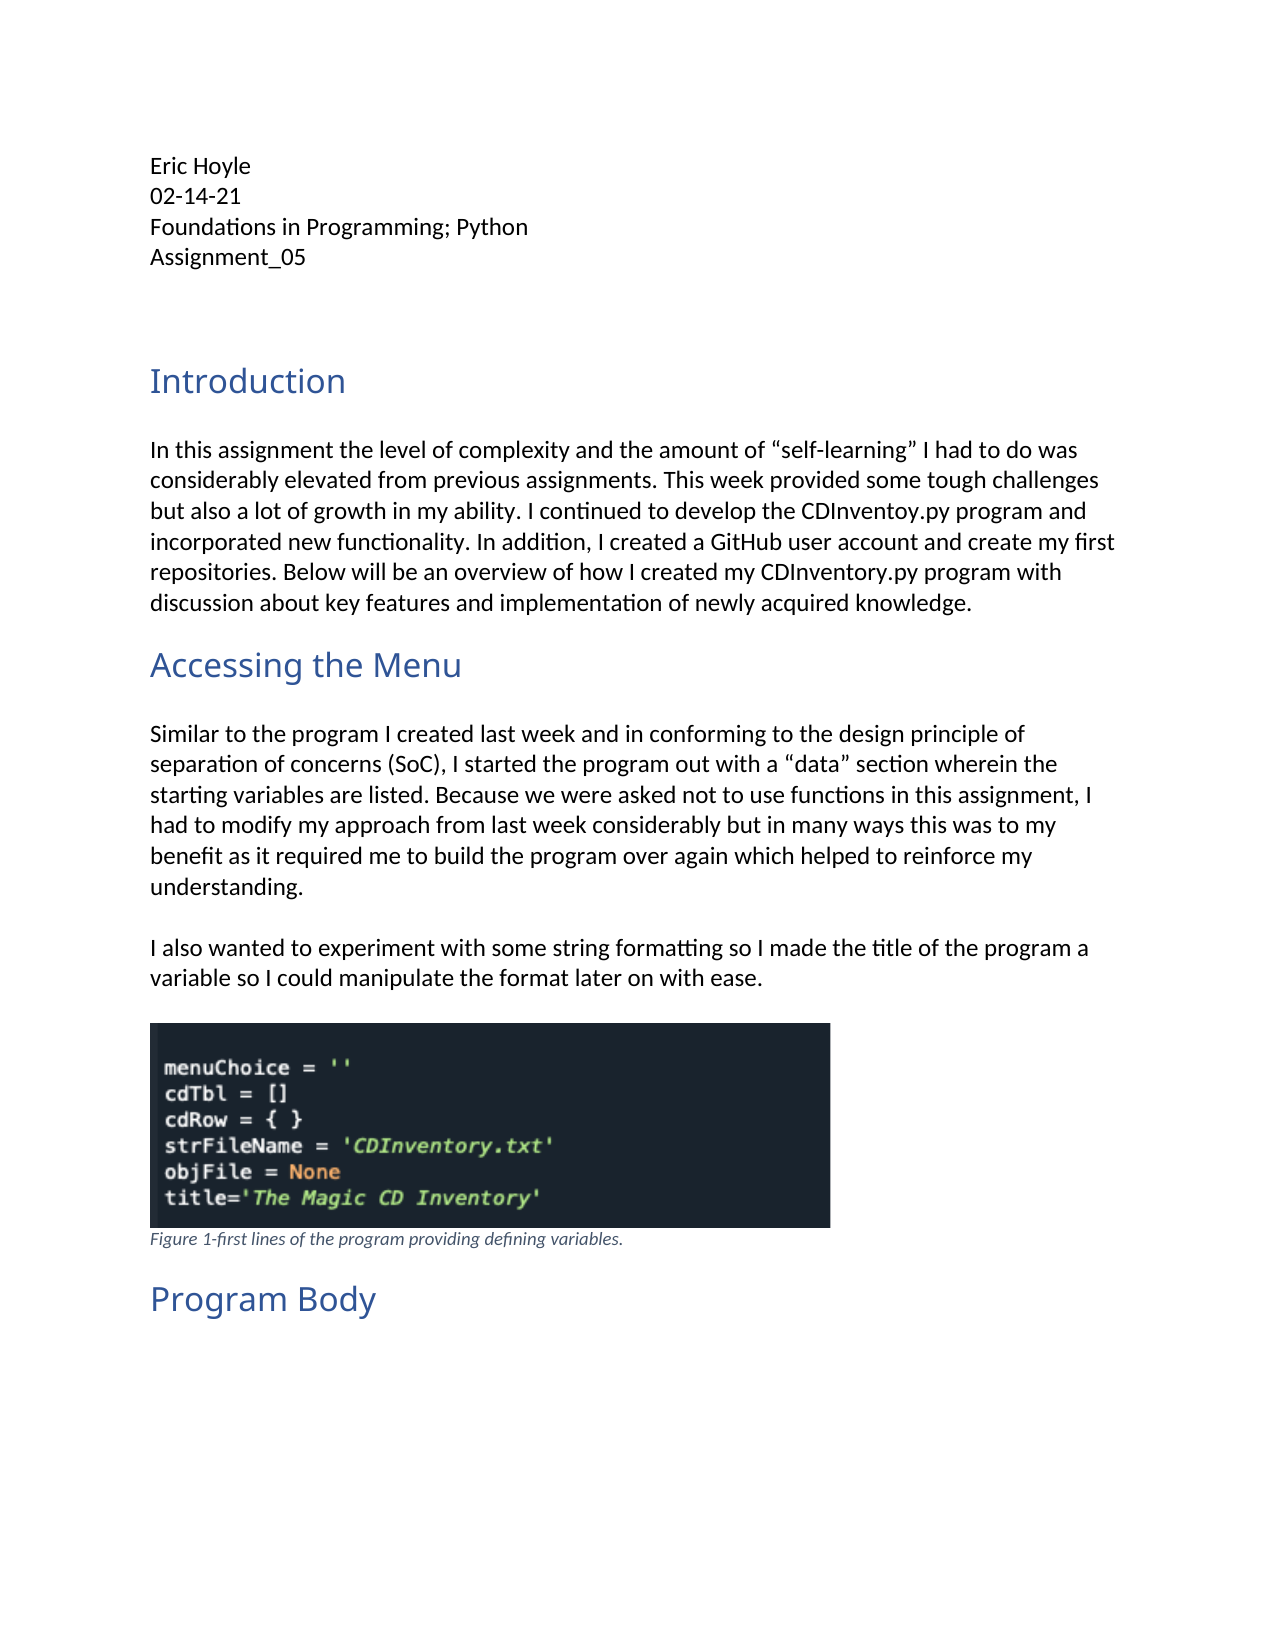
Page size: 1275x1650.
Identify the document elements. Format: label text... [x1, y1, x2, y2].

subtitle Introduction [150, 358, 1125, 403]
text Assignment_05 [150, 242, 1125, 272]
subtitle Accessing the Menu [150, 642, 1125, 688]
text Eric Hoyle [150, 150, 1125, 181]
text 02-14-21 [150, 181, 1125, 211]
picture [150, 1023, 831, 1228]
text Similar to the program I created last week and in conforming to the design principle of separation of concerns (SoC), I started the program out with a “data” section wherein the starting variables are listed. Because we were asked not to use functions in this assignment, I had to modify my approach from last week considerably but in many ways this was to my benefit as it required me to build the program over again which helped to reinforce my understanding. [150, 718, 1125, 901]
text In this assignment the level of complexity and the amount of “self-learning” I had to do was considerably elevated from previous assignments. This week provided some tough challenges but also a lot of growth in my ability. I continued to develop the CDInventoy.py program and incorporated new functionality. In addition, I created a GitHub user account and create my first repositories. Below will be an overview of how I created my CDInventory.py program with discussion about key features and implementation of newly acquired knowledge. [150, 434, 1125, 617]
subtitle Program Body [150, 1275, 1125, 1321]
text I also wanted to experiment with some string formatting so I made the title of the program a variable so I could manipulate the format later on with ease. [150, 932, 1125, 993]
text Figure 1-first lines of the program providing defining variables. [150, 1227, 1125, 1250]
text Foundations in Programming; Python [150, 211, 1125, 242]
